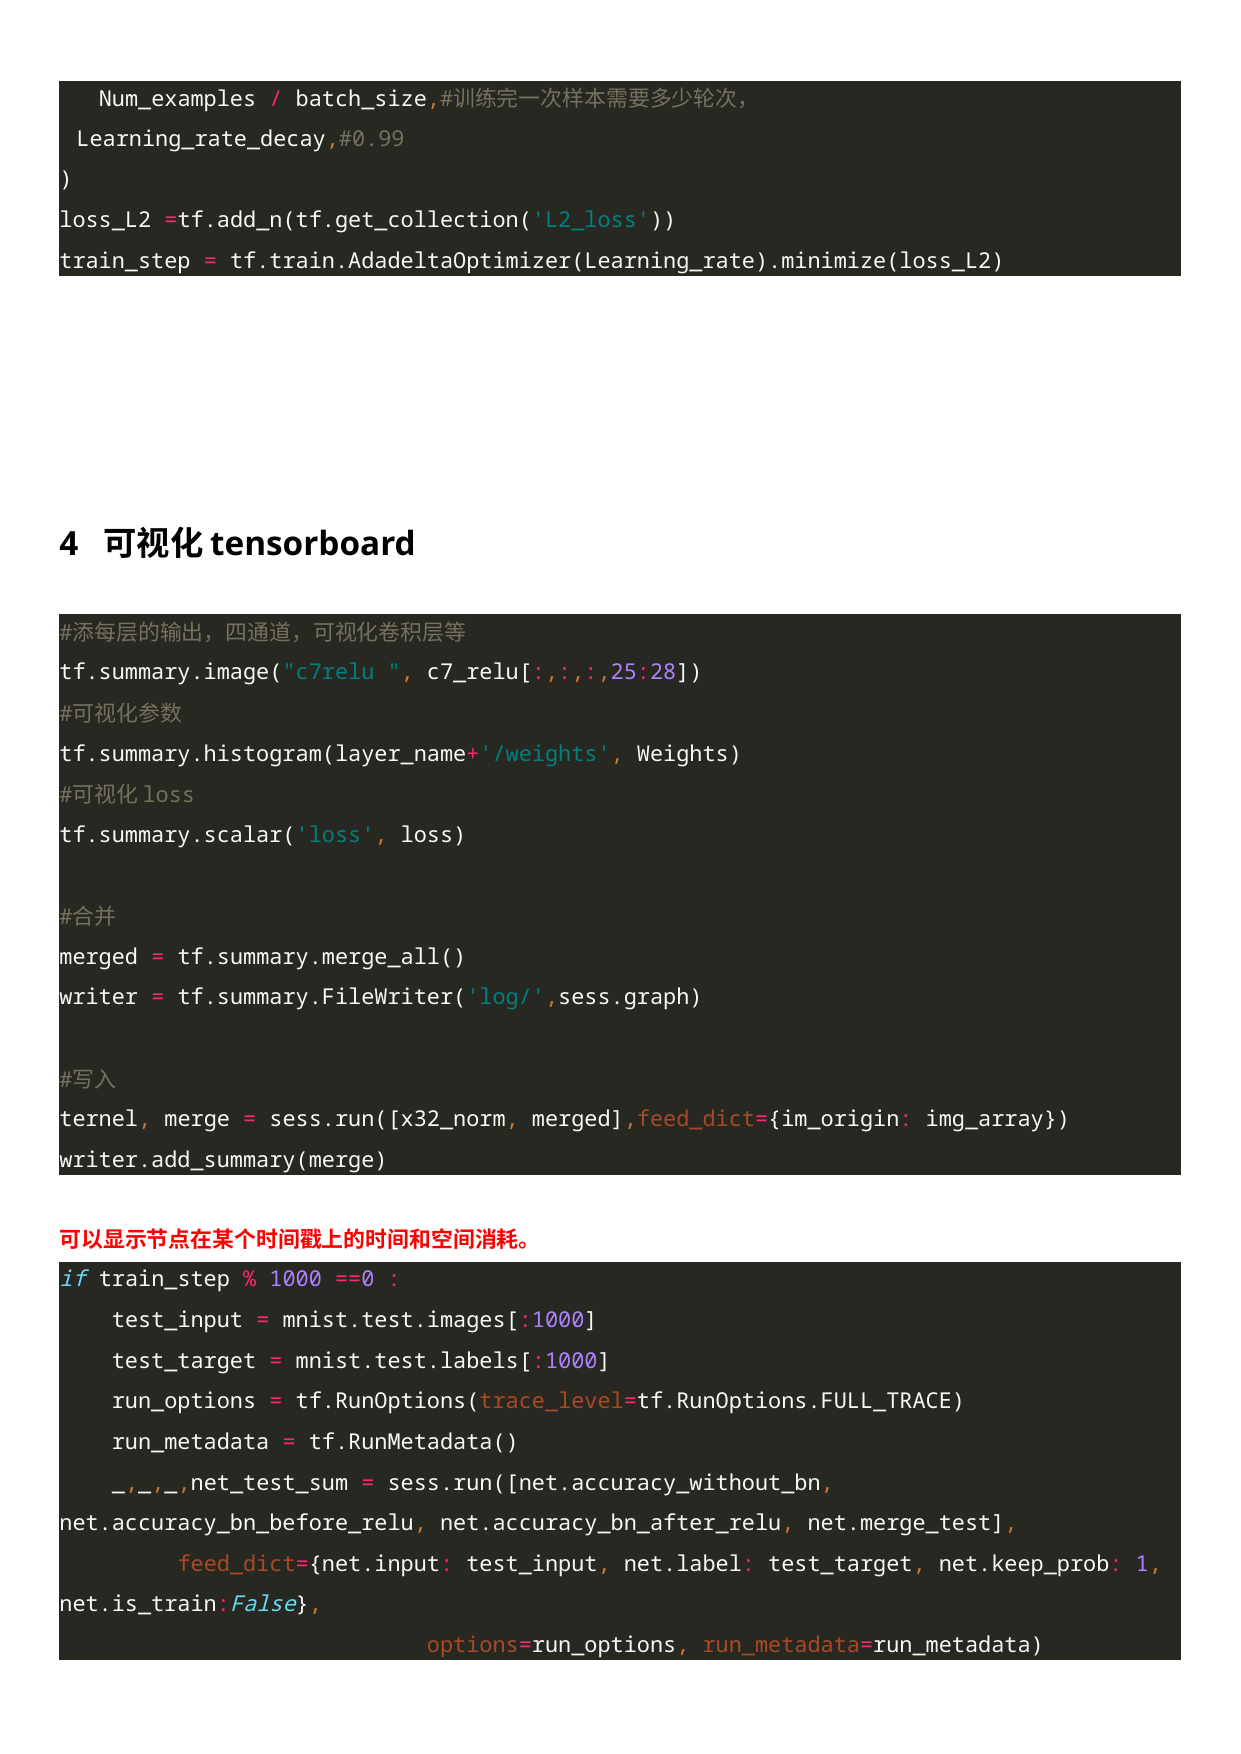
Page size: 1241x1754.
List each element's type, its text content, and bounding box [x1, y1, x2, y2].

text #添每层的输出，四通道，可视化卷积层等 tf.summary.image("c7relu ", c7_relu[:,:,:,25:28]) #可视化参数 tf.summary.histogram(layer_name+'/weights', Weights) #可视化loss tf.summary.scalar('loss', loss) #合并 merged = tf.summary.merge_all() writer = tf.summary.FileWriter('log/',sess.graph) #写入 ternel, merge = sess.run([x32_norm, merged],feed_dict={im_origin: img_array}) writer.add_summary(merge) [59, 614, 1181, 1175]
subtitle 可视化tensorboard [59, 508, 1181, 573]
text 可以显示节点在某个时间戳上的时间和空间消耗。 [59, 1222, 1181, 1254]
